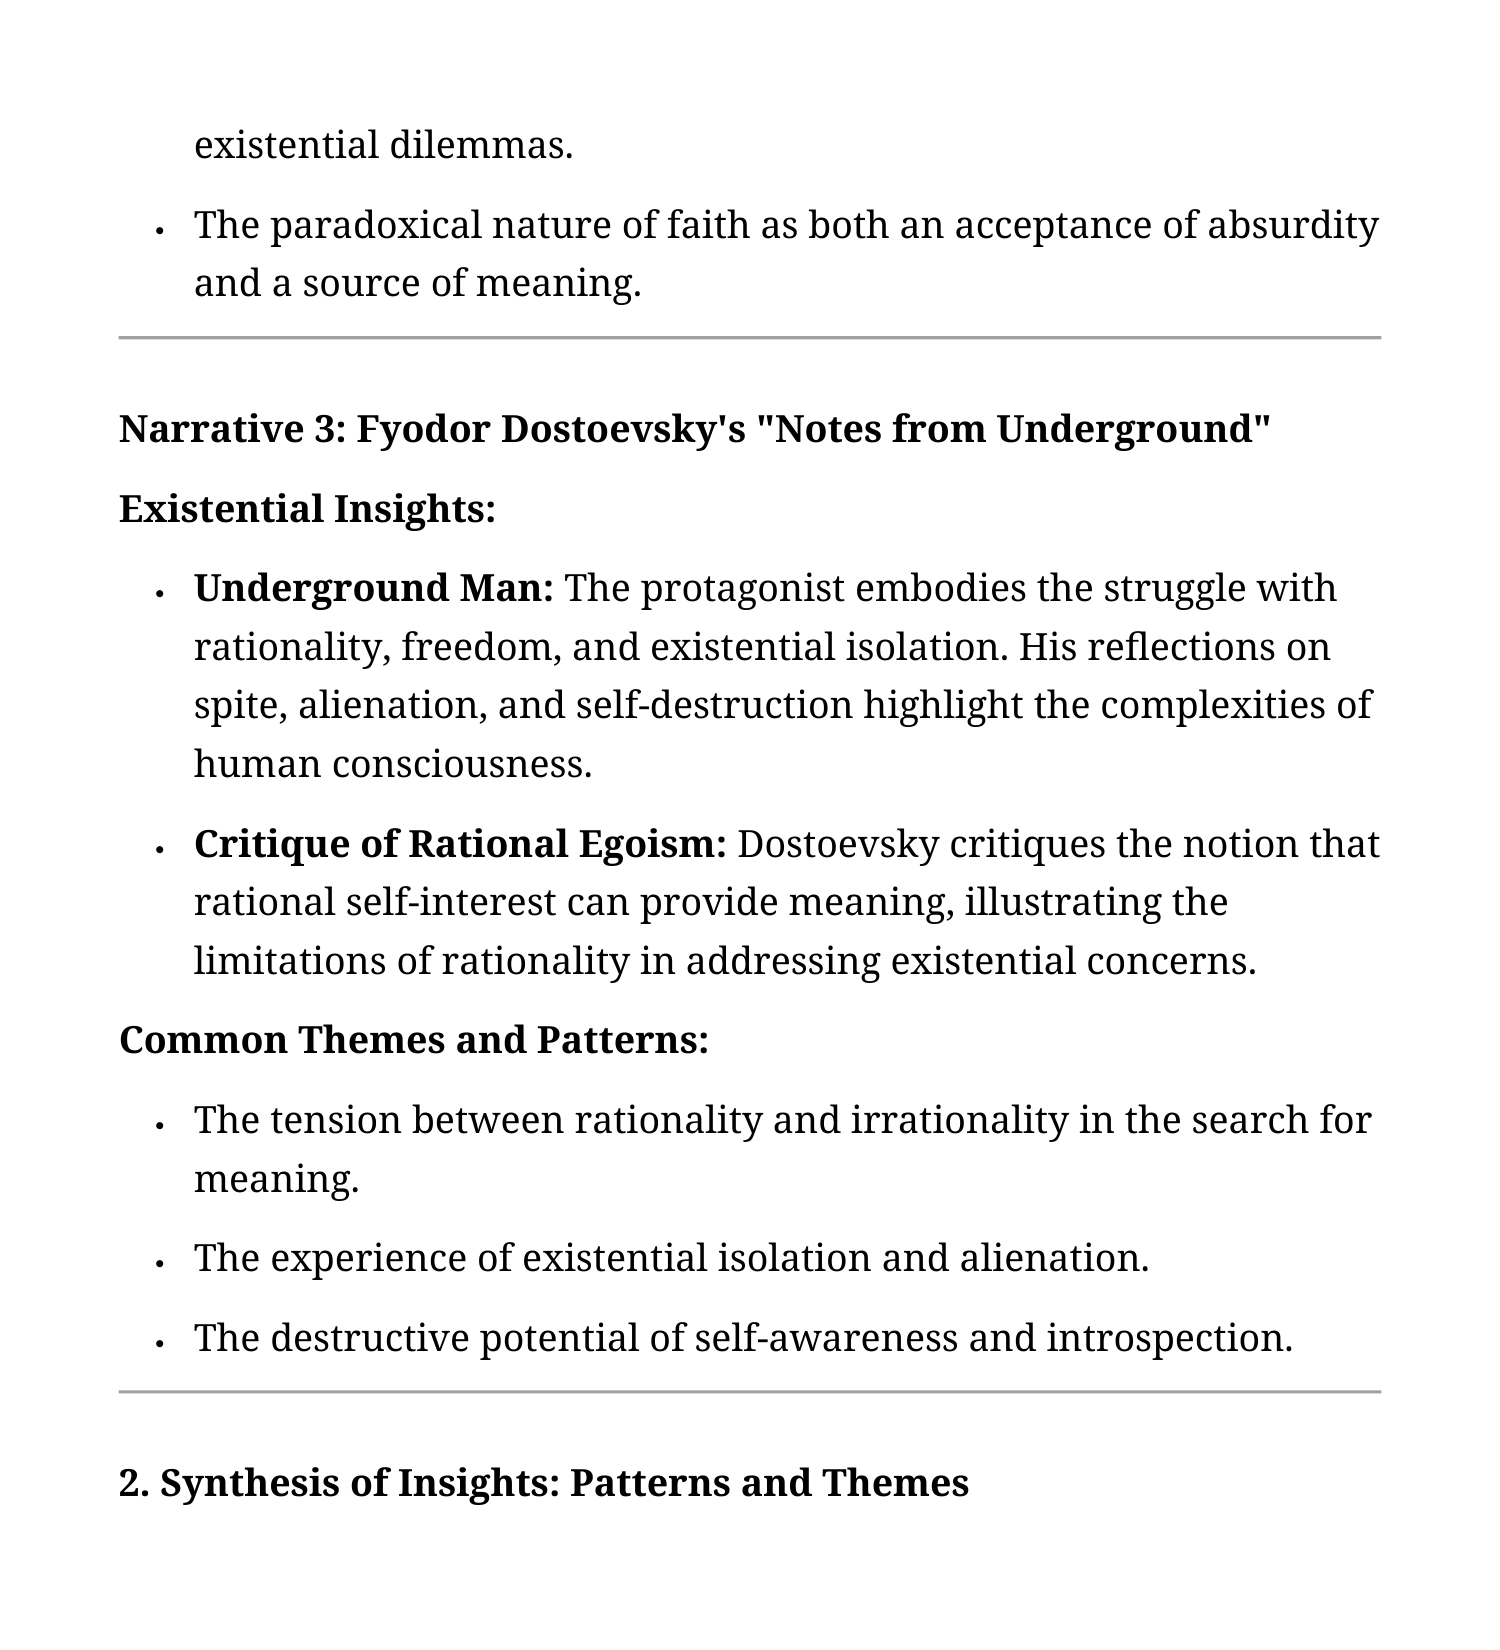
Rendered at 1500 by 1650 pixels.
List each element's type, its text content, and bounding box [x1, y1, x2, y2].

list The tension between rationality and irrationality in the search for meaning. [156, 1093, 1381, 1203]
text Existential Insights: [118, 482, 1381, 533]
text Common Themes and Patterns: [118, 1014, 1381, 1065]
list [156, 118, 1381, 169]
text Narrative 3: Fyodor Dostoevsky's "Notes from Underground" [118, 403, 1381, 454]
list Underground Man: The protagonist embodies the struggle with rationality, freedom, and existential isolation. His reflections on spite, alienation, and self-destruction highlight the complexities of human consciousness. [156, 562, 1381, 788]
list The destructive potential of self-awareness and introspection. [156, 1311, 1381, 1362]
text 2. Synthesis of Insights: Patterns and Themes [118, 1457, 1381, 1508]
list The experience of existential isolation and alienation. [156, 1231, 1381, 1282]
list Critique of Rational Egoism: Dostoevsky critiques the notion that rational self-interest can provide meaning, illustrating the limitations of rationality in addressing existential concerns. [156, 817, 1381, 985]
list The paradoxical nature of faith as both an acceptance of absurdity and a source of meaning. [156, 198, 1381, 308]
